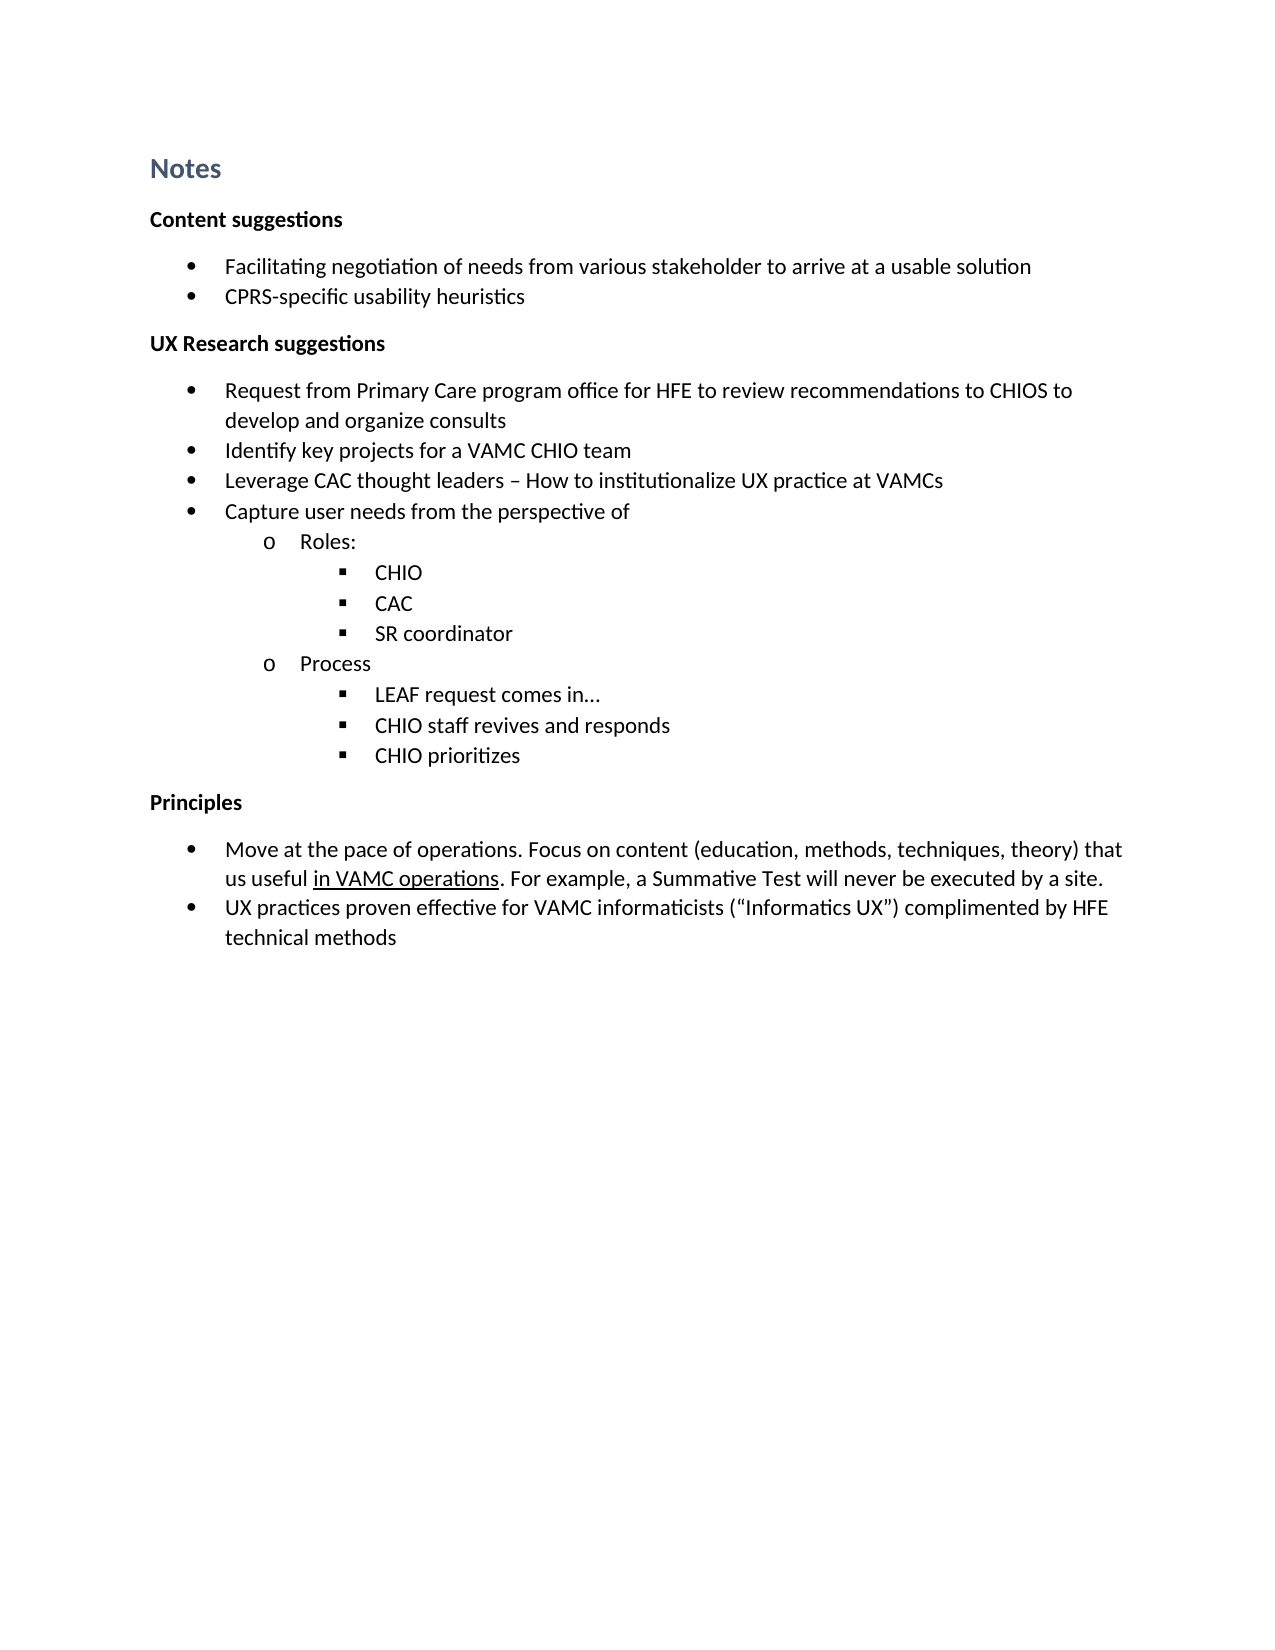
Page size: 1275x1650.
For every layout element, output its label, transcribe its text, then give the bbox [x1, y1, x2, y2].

list UX practices proven effective for VAMC informaticists (“Informatics UX”) complimented by HFE technical methods [187, 893, 1125, 951]
list CAC [337, 589, 1125, 617]
list Capture user needs from the perspective of [187, 497, 1125, 525]
list Facilitating negotiation of needs from various stakeholder to arrive at a usable solution [187, 252, 1125, 280]
list Move at the pace of operations. Focus on content (education, methods, techniques, theory) that us useful in VAMC operations. For example, a Summative Test will never be executed by a site. [187, 835, 1125, 892]
list CHIO staff revives and responds [337, 711, 1125, 739]
text UX Research suggestions [150, 329, 1125, 357]
list SR coordinator [337, 619, 1125, 647]
list Process [262, 649, 1125, 678]
list CHIO [337, 558, 1125, 586]
list CHIO prioritizes [337, 741, 1125, 769]
list Roles: [262, 527, 1125, 556]
text Notes [150, 150, 1125, 186]
list Identify key projects for a VAMC CHIO team [187, 436, 1125, 464]
list Request from Primary Care program office for HFE to review recommendations to CHIOS to develop and organize consults [187, 376, 1125, 434]
list LEAF request comes in… [337, 681, 1125, 708]
text Principles [150, 788, 1125, 816]
list Leverage CAC thought leaders – How to institutionalize UX practice at VAMCs [187, 467, 1125, 494]
text Content suggestions [150, 205, 1125, 233]
list CPRS-specific usability heuristics [187, 282, 1125, 310]
